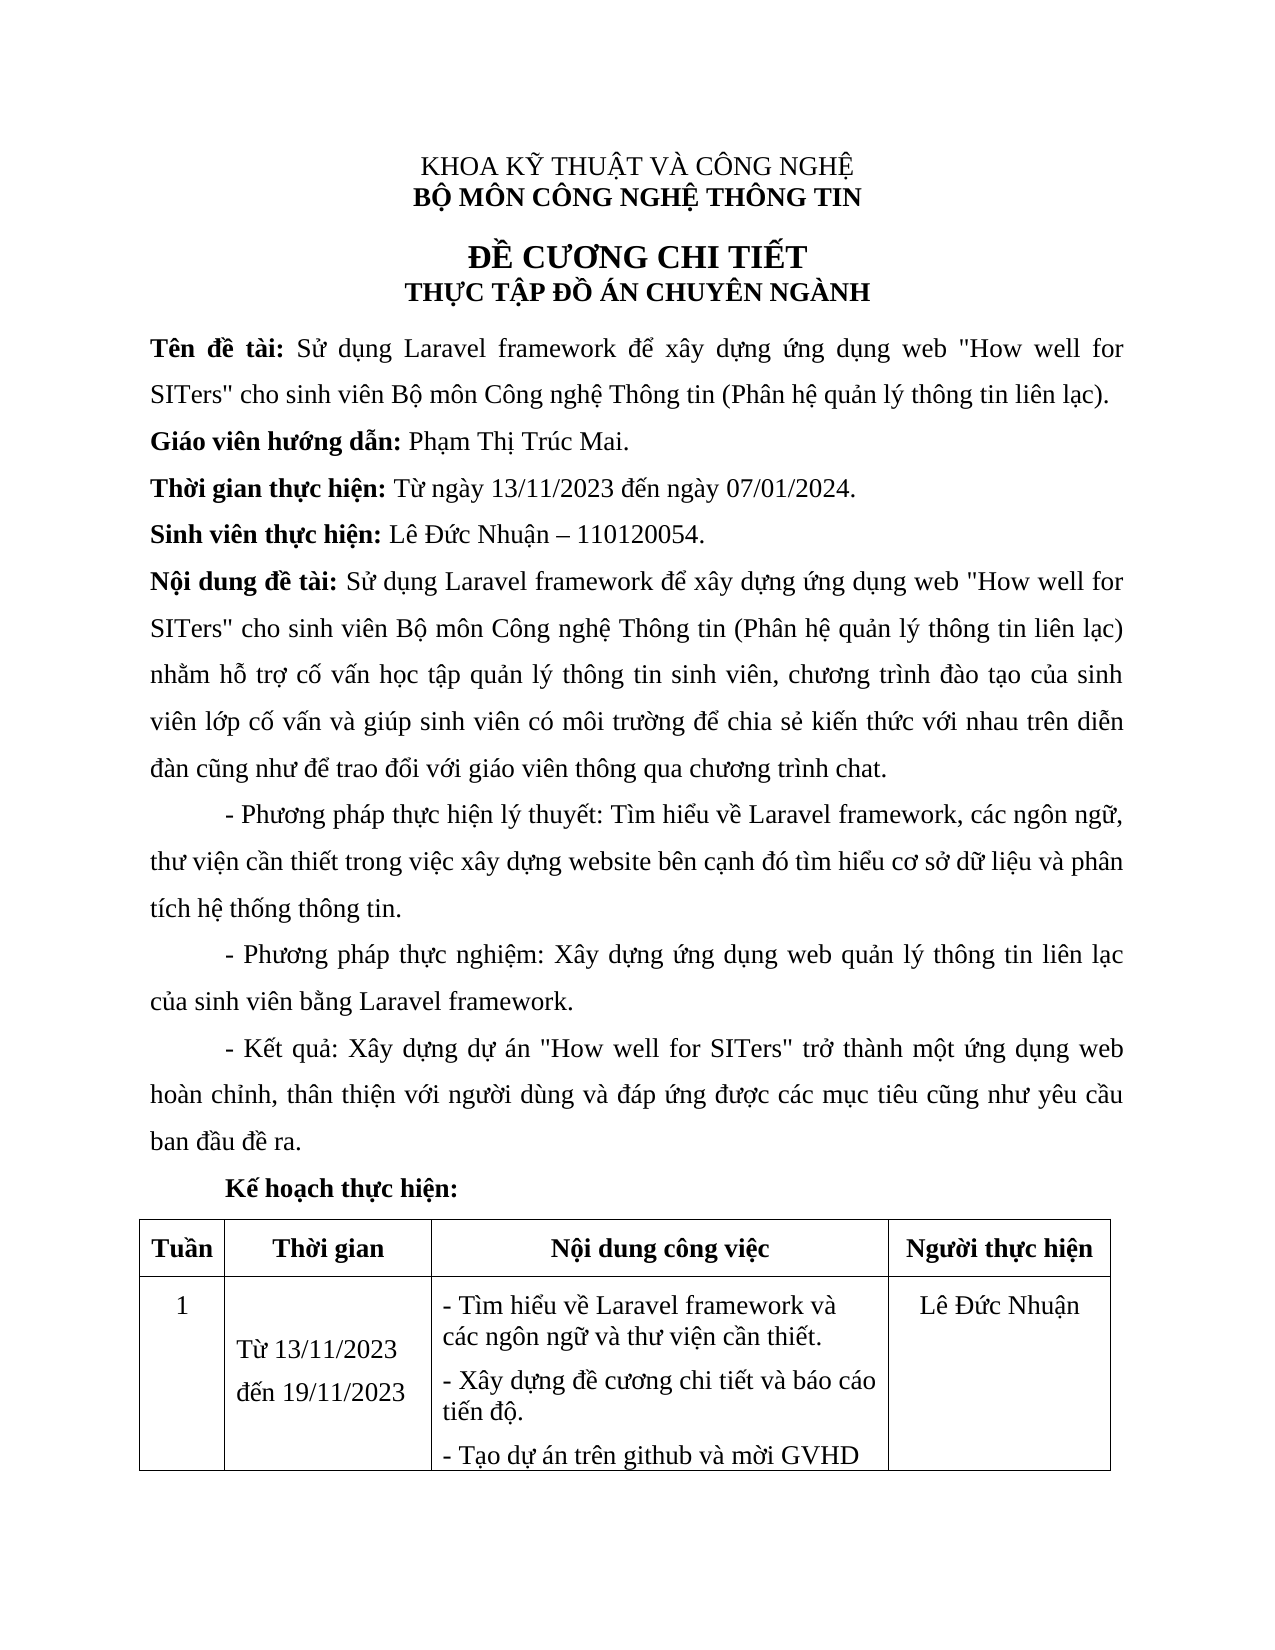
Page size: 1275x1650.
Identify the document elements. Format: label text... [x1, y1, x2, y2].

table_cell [225, 1277, 431, 1470]
table_cell 1 [140, 1277, 224, 1470]
text Thời gian thực hiện: Từ ngày 13/11/2023 đến ngày 07/01/2024. [150, 472, 1125, 503]
text BỘ MÔN CÔNG NGHỆ THÔNG TIN [150, 181, 1125, 212]
text Sinh viên thực hiện: Lê Đức Nhuận – 110120054. [150, 518, 1125, 549]
text - Phương pháp thực nghiệm: Xây dựng ứng dụng web quản lý thông tin liên lạc của sinh viên bằng Laravel framework. [150, 938, 1125, 1016]
text Kế hoạch thực hiện: [150, 1172, 1125, 1203]
text ĐỀ CƯƠNG CHI TIẾT [150, 237, 1125, 276]
table_header Tuần [140, 1220, 224, 1276]
text - Kết quả: Xây dựng dự án "How well for SITers" trở thành một ứng dụng web hoàn chỉnh, thân thiện với người dùng và đáp ứng được các mục tiêu cũng như yêu cầu ban đầu đề ra. [150, 1032, 1125, 1156]
table_header Nội dung công việc [432, 1220, 888, 1276]
text - Phương pháp thực hiện lý thuyết: Tìm hiểu về Laravel framework, các ngôn ngữ, thư viện cần thiết trong việc xây dựng website bên cạnh đó tìm hiểu cơ sở dữ liệu và phân tích hệ thống thông tin. [150, 798, 1125, 923]
table_header Người thực hiện [889, 1220, 1110, 1276]
text THỰC TẬP ĐỒ ÁN CHUYÊN NGÀNH [150, 276, 1125, 307]
text KHOA KỸ THUẬT VÀ CÔNG NGHỆ [150, 150, 1125, 181]
text Nội dung đề tài: Sử dụng Laravel framework để xây dựng ứng dụng web "How well for SITers" cho sinh viên Bộ môn Công nghệ Thông tin (Phân hệ quản lý thông tin liên lạc) nhằm hỗ trợ cố vấn học tập quản lý thông tin sinh viên, chương trình đào tạo của sinh viên lớp cố vấn và giúp sinh viên có môi trường để chia sẻ kiến thức với nhau trên diễn đàn cũng như để trao đổi với giáo viên thông qua chương trình chat. [150, 565, 1125, 783]
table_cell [432, 1277, 888, 1470]
text Giáo viên hướng dẫn: Phạm Thị Trúc Mai. [150, 425, 1125, 456]
text Tên đề tài: Sử dụng Laravel framework để xây dựng ứng dụng web "How well for SITers" cho sinh viên Bộ môn Công nghệ Thông tin (Phân hệ quản lý thông tin liên lạc). [150, 332, 1125, 409]
table_header Thời gian [225, 1220, 431, 1276]
table_cell Lê Đức Nhuận [889, 1277, 1110, 1470]
